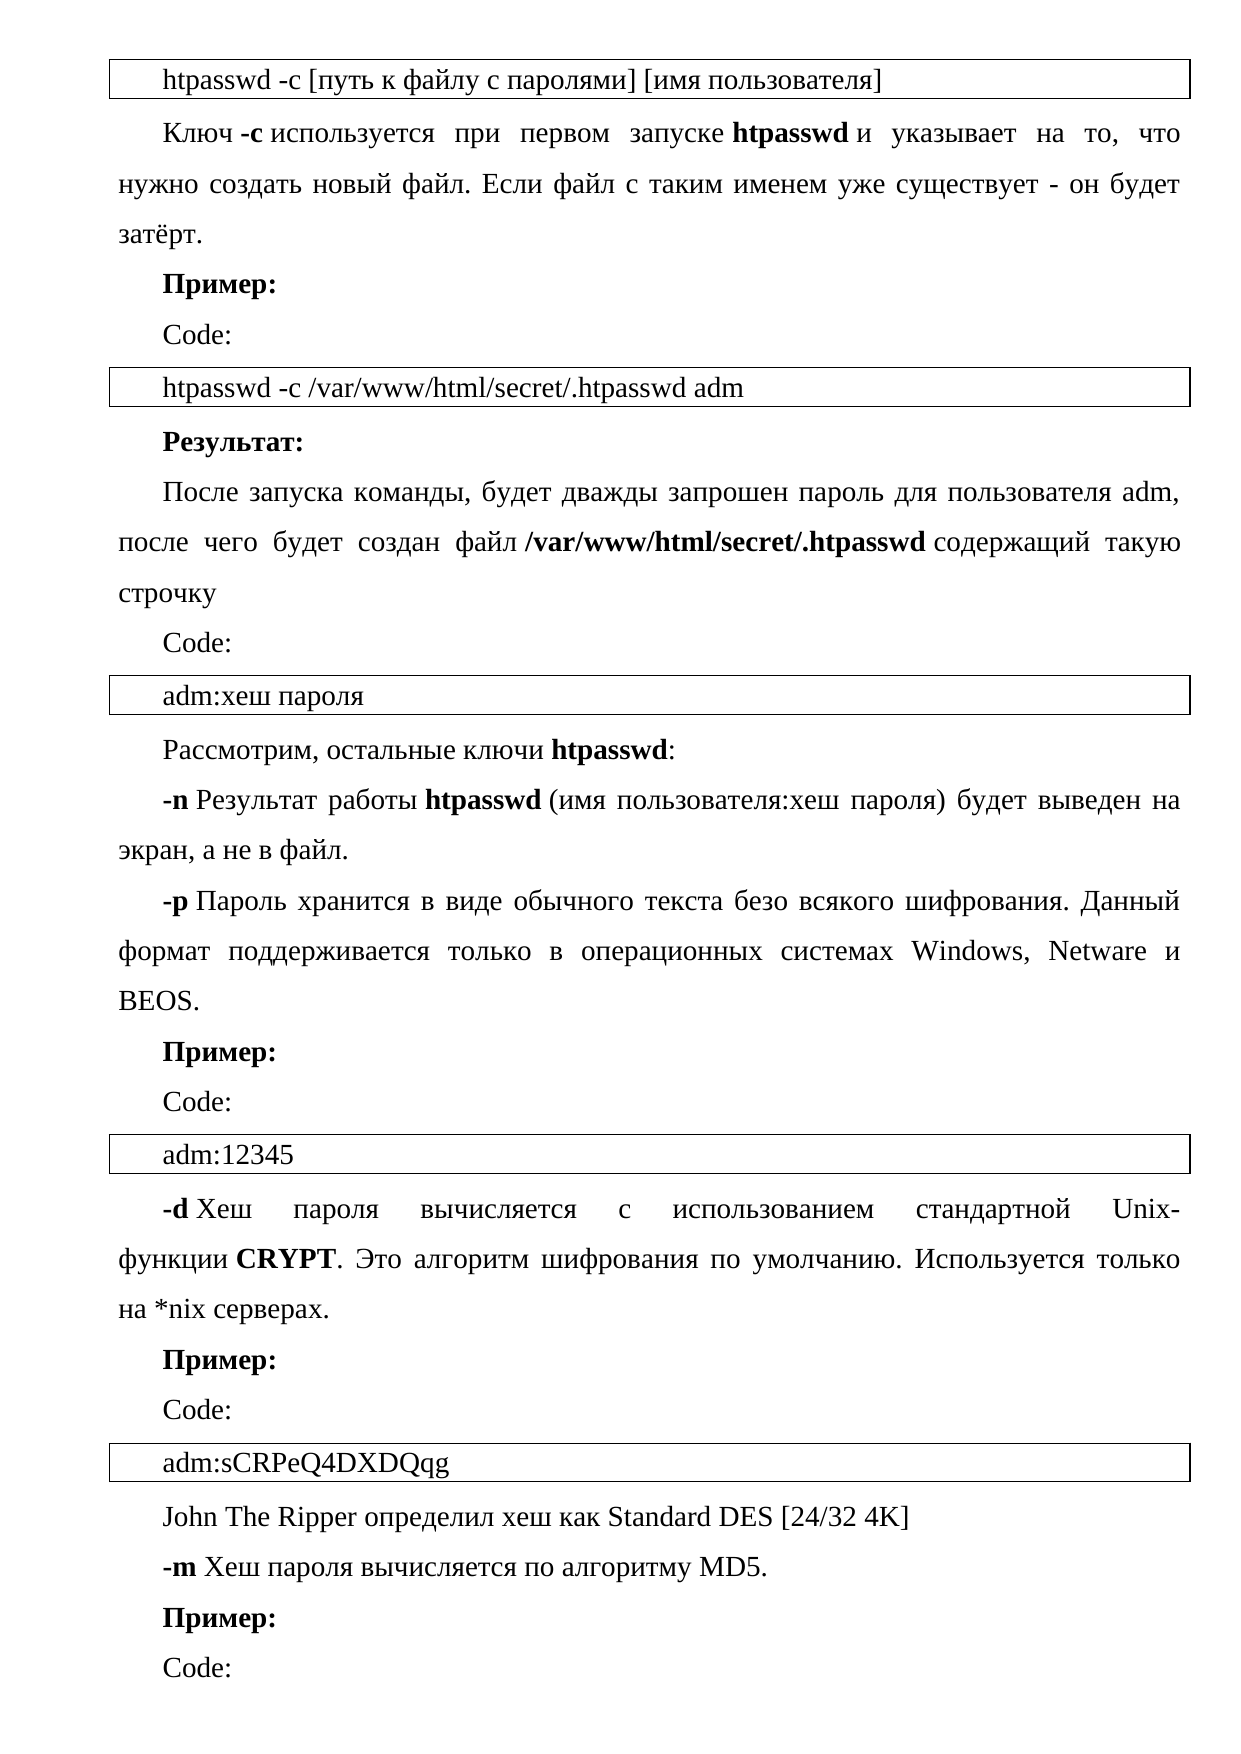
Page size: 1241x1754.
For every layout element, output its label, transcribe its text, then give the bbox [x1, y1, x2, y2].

text Code: [118, 625, 1181, 658]
text adm:12345 [110, 1135, 1189, 1173]
text Code: [118, 1650, 1181, 1683]
text Code: [118, 317, 1181, 350]
text После запуска команды, будет дважды запрошен пароль для пользователя adm, после чего будет создан файл /var/www/html/secret/.htpasswd содержащий такую строчку [118, 474, 1181, 608]
text -p Пароль хранится в виде обычного текста безо всякого шифрования. Данный формат поддерживается только в операционных системах Windows, Netware и BEOS. [118, 883, 1181, 1017]
text Code: [118, 1084, 1181, 1118]
text Code: [118, 1392, 1181, 1426]
text adm:sCRPeQ4DXDQqg [110, 1444, 1189, 1481]
text -d Хеш пароля вычисляется с использованием стандартной Unix-функции CRYPT. Это алгоритм шифрования по умолчанию. Используется только на *nix серверах. [118, 1191, 1181, 1325]
text adm:хеш пароля [110, 676, 1189, 714]
text htpasswd -c /var/www/html/secret/.htpasswd adm [110, 368, 1189, 406]
text Пример: [118, 267, 1181, 300]
text John The Ripper определил хеш как Standard DES [24/32 4K] [118, 1499, 1181, 1533]
text Пример: [118, 1342, 1181, 1375]
text Ключ -с используется при первом запуске htpasswd и указывает на то, что нужно создать новый файл. Если файл с таким именем уже существует - он будет затёрт. [118, 116, 1181, 250]
text Пример: [118, 1034, 1181, 1067]
text -m Хеш пароля вычисляется по алгоритму MD5. [118, 1549, 1181, 1583]
text Результат: [118, 424, 1181, 457]
text -n Результат работы htpasswd (имя пользователя:хеш пароля) будет выведен на экран, а не в файл. [118, 782, 1181, 866]
text Рассмотрим, остальные ключи htpasswd: [118, 732, 1181, 765]
text htpasswd -c [путь к файлу с паролями] [имя пользователя] [110, 60, 1189, 98]
text Пример: [118, 1600, 1181, 1633]
